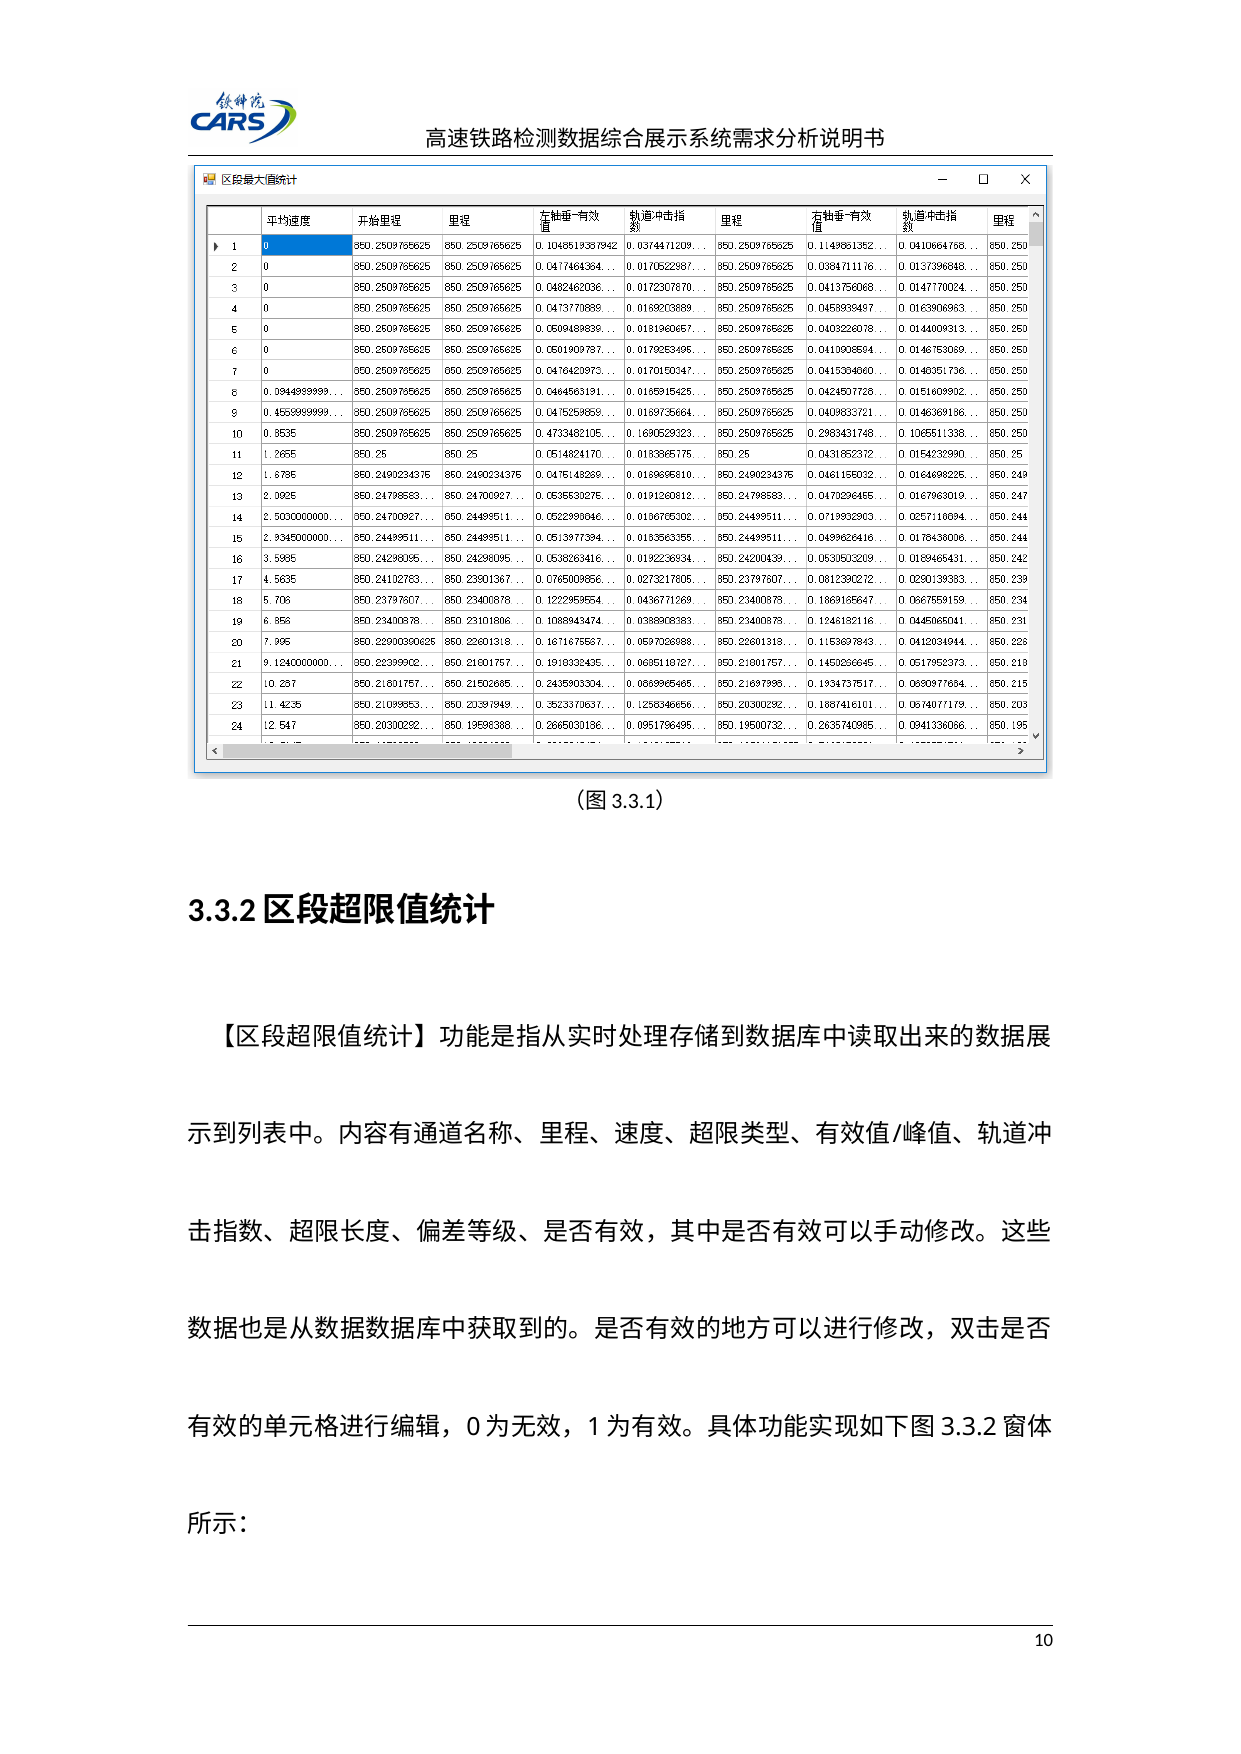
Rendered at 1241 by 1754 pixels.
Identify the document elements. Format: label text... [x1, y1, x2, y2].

subtitle 3.3.2区段超限值统计 [187, 875, 1053, 940]
picture [187, 165, 1053, 779]
picture [187, 88, 299, 147]
text 【区段超限值统计】功能是指从实时处理存储到数据库中读取出来的数据展示到列表中。内容有通道名称、里程、速度、超限类型、有效值/峰值、轨道冲击指数、超限长度、偏差等级、是否有效，其中是否有效可以手动修改。这些数据也是从数据数据库中获取到的。是否有效的地方可以进行修改，双击是否有效的单元格进行编辑，0为无效，1为有效。具体功能实现如下图3.3.2窗体所示： [187, 1002, 1053, 1554]
text （图3.3.1） [187, 783, 1053, 815]
